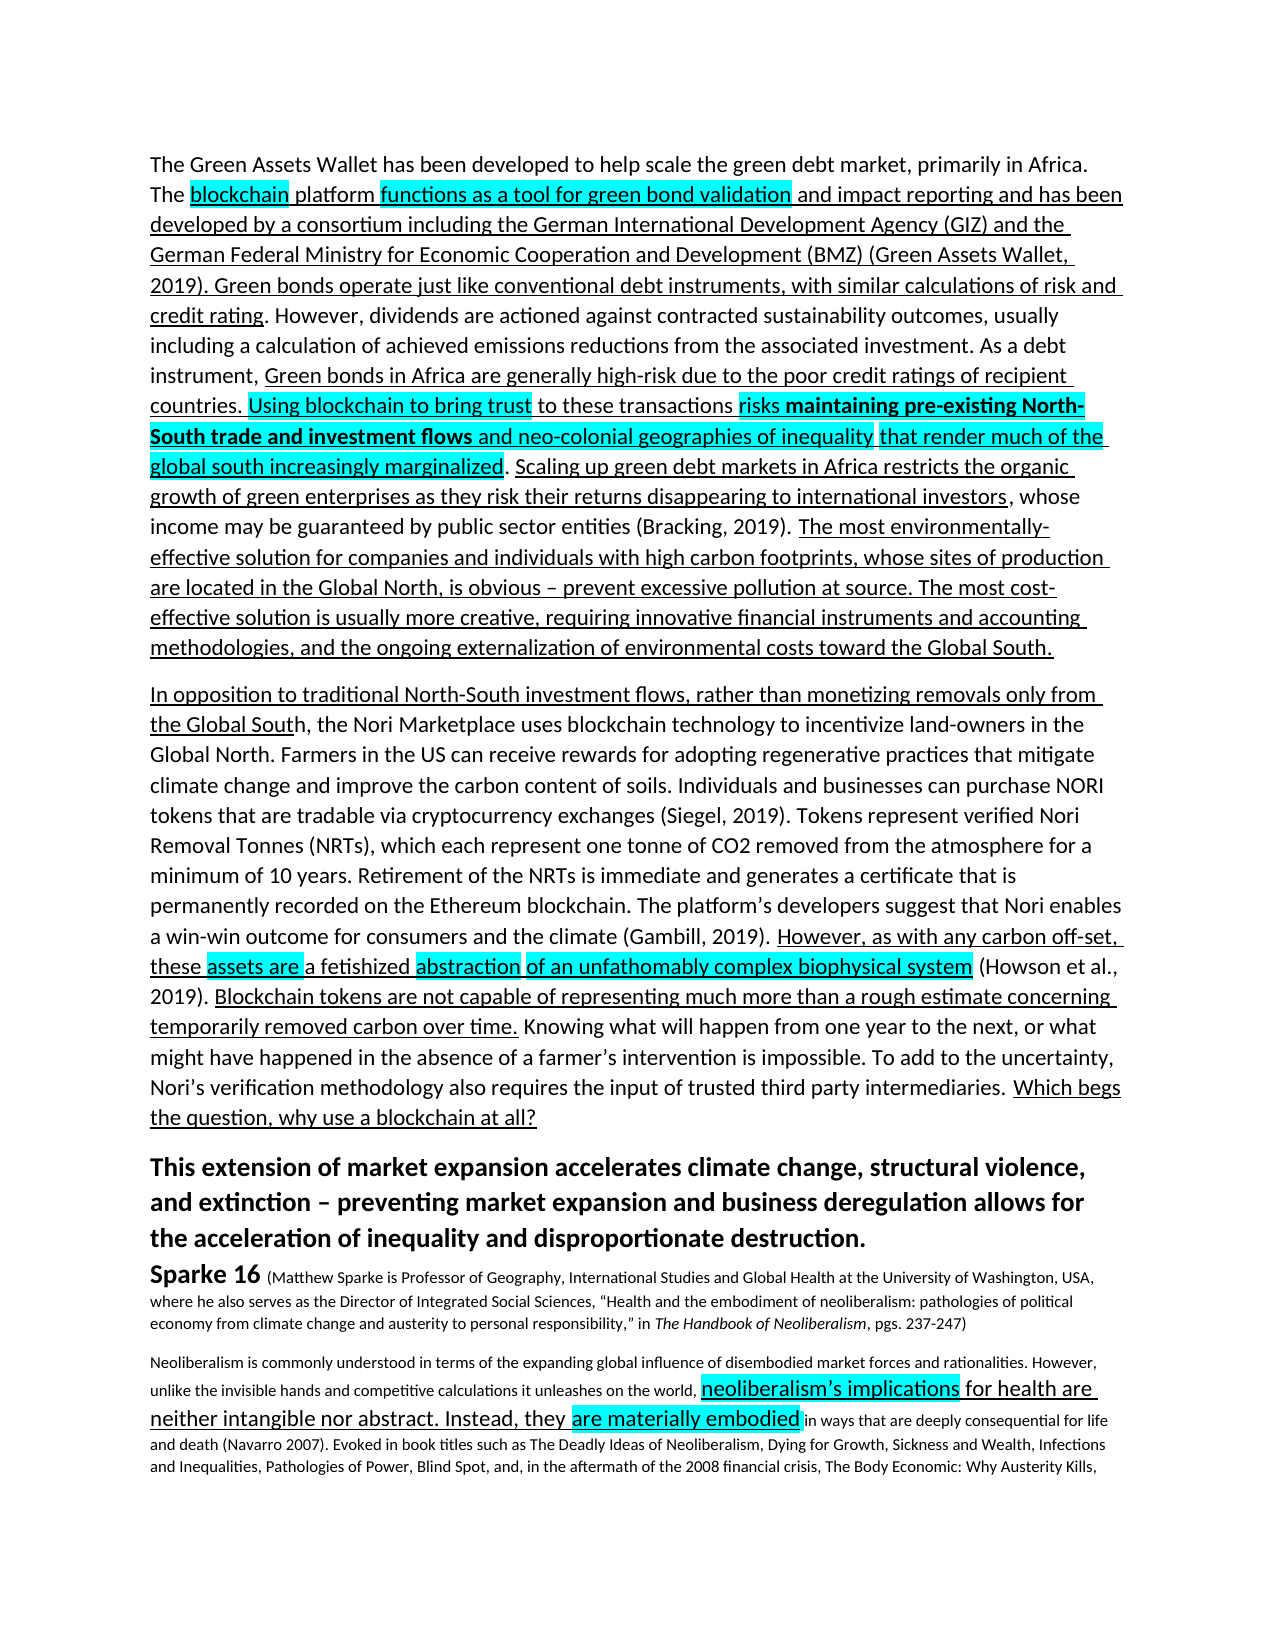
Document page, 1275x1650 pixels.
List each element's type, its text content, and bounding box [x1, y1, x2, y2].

text The Green Assets Wallet has been developed to help scale the green debt market, primarily in Africa. The blockchain platform functions as a tool for green bond validation and impact reporting and has been developed by a consortium including the German International Development Agency (GIZ) and the German Federal Ministry for Economic Cooperation and Development (BMZ) (Green Assets Wallet, 2019). Green bonds operate just like conventional debt instruments, with similar calculations of risk and credit rating. However, dividends are actioned against contracted sustainability outcomes, usually including a calculation of achieved emissions reductions from the associated investment. As a debt instrument, Green bonds in Africa are generally high-risk due to the poor credit ratings of recipient countries. Using blockchain to bring trust to these transactions risks maintaining pre-existing North-South trade and investment flows and neo-colonial geographies of inequality that render much of the global south increasingly marginalized. Scaling up green debt markets in Africa restricts the organic growth of green enterprises as they risk their returns disappearing to international investors, whose income may be guaranteed by public sector entities (Bracking, 2019). The most environmentally-effective solution for companies and individuals with high carbon footprints, whose sites of production are located in the Global North, is obvious – prevent excessive pollution at source. The most cost-effective solution is usually more creative, requiring innovative financial instruments and accounting methodologies, and the ongoing externalization of environmental costs toward the Global South. [150, 150, 1125, 661]
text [150, 1352, 1125, 1476]
subtitle This extension of market expansion accelerates climate change, structural violence, and extinction – preventing market expansion and business deregulation allows for the acceleration of inequality and disproportionate destruction. [150, 1150, 1125, 1254]
text In opposition to traditional North-South investment flows, rather than monetizing removals only from the Global South, the Nori Marketplace uses blockchain technology to incentivize land-owners in the Global North. Farmers in the US can receive rewards for adopting regenerative practices that mitigate climate change and improve the carbon content of soils. Individuals and businesses can purchase NORI tokens that are tradable via cryptocurrency exchanges (Siegel, 2019). Tokens represent verified Nori Removal Tonnes (NRTs), which each represent one tonne of CO2 removed from the atmosphere for a minimum of 10 years. Retirement of the NRTs is immediate and generates a certificate that is permanently recorded on the Ethereum blockchain. The platform’s developers suggest that Nori enables a win-win outcome for consumers and the climate (Gambill, 2019). However, as with any carbon off-set, these assets are a fetishized abstraction of an unfathomably complex biophysical system (Howson et al., 2019). Blockchain tokens are not capable of representing much more than a rough estimate concerning temporarily removed carbon over time. Knowing what will happen from one year to the next, or what might have happened in the absence of a farmer’s intervention is impossible. To add to the uncertainty, Nori’s verification methodology also requires the input of trusted third party intermediaries. Which begs the question, why use a blockchain at all? [150, 680, 1125, 1131]
text Sparke 16 (Matthew Sparke is Professor of Geography, International Studies and Global Health at the University of Washington, USA, where he also serves as the Director of Integrated Social Sciences, “Health and the embodiment of neoliberalism: pathologies of political economy from climate change and austerity to personal responsibility,” in The Handbook of Neoliberalism, pgs. 237-247) [150, 1257, 1125, 1334]
